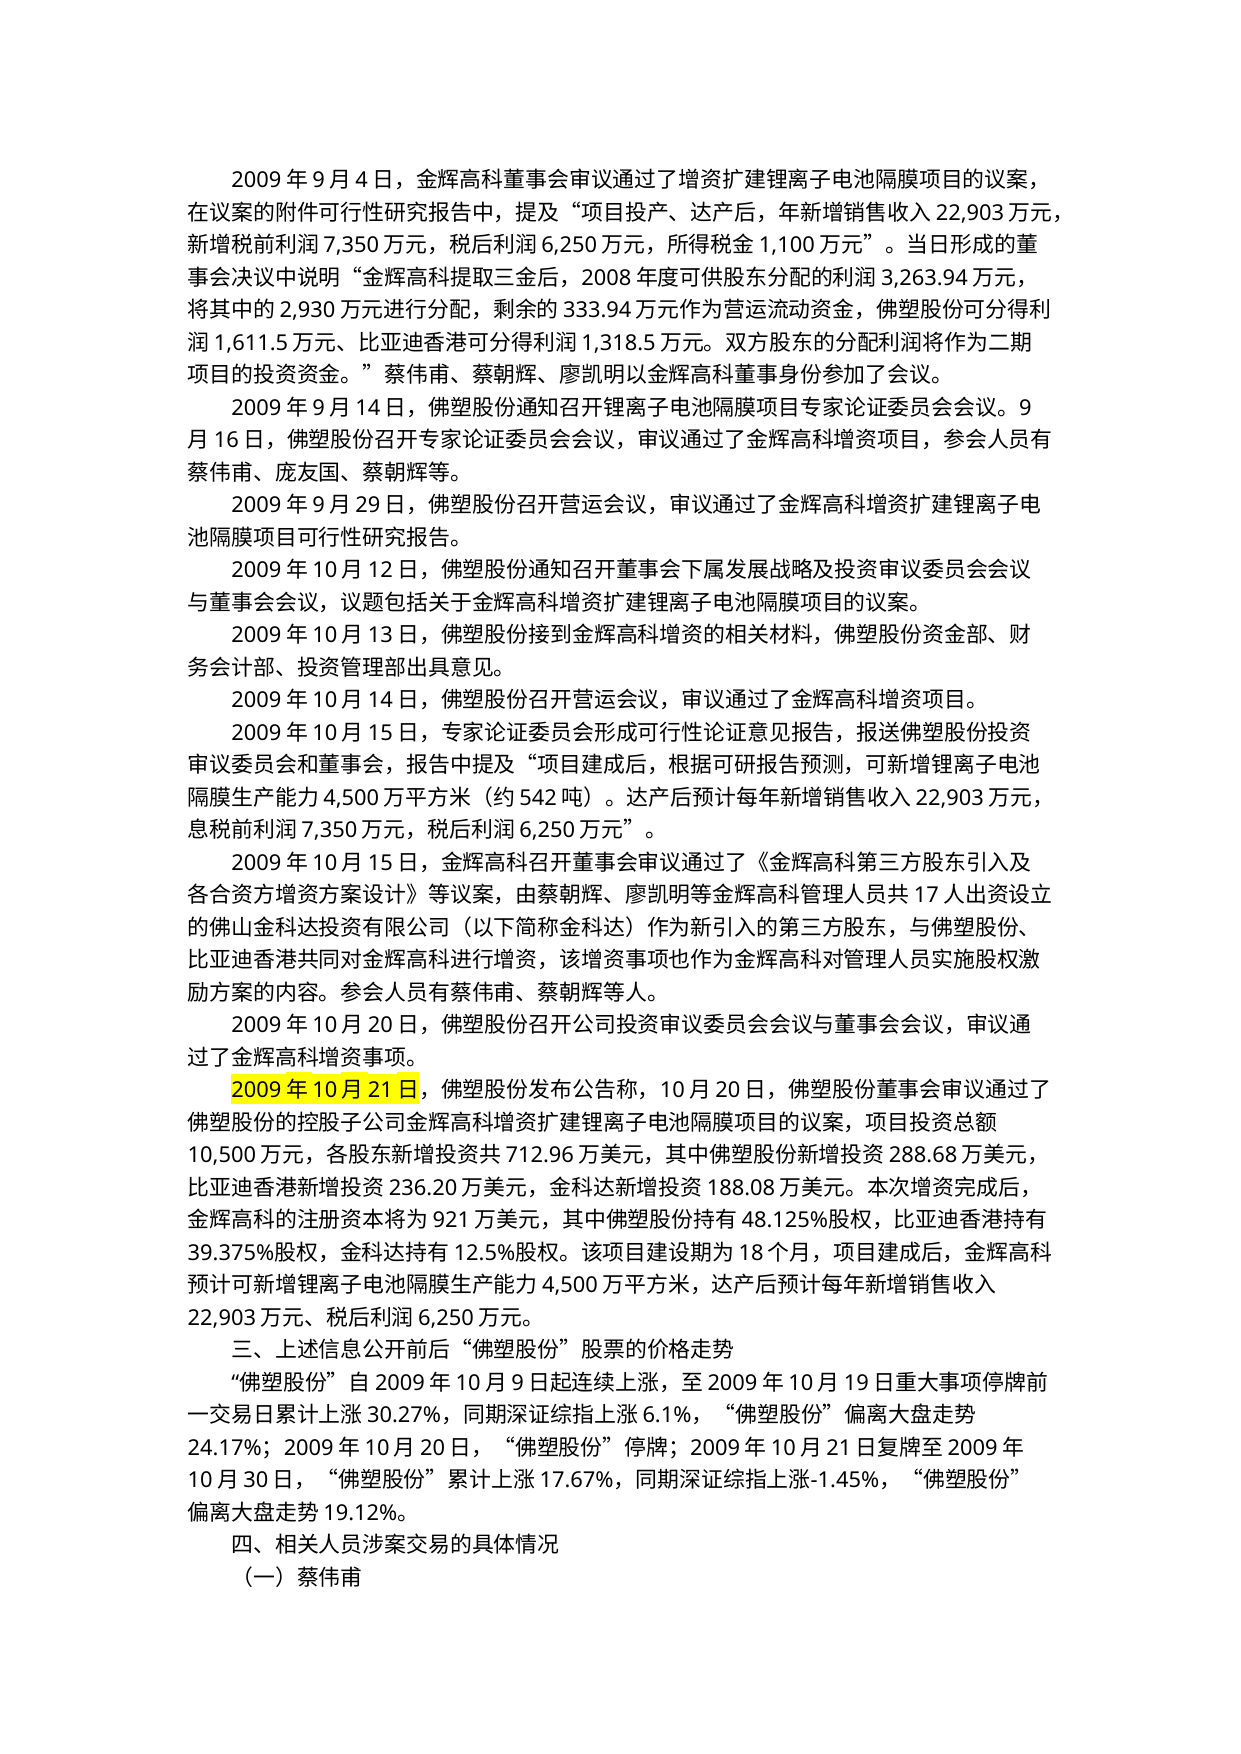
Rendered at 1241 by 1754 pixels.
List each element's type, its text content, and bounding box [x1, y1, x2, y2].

text 2009年9月14日，佛塑股份通知召开锂离子电池隔膜项目专家论证委员会会议。9月16日，佛塑股份召开专家论证委员会会议，审议通过了金辉高科增资项目，参会人员有蔡伟甫、庞友国、蔡朝辉等。 [187, 389, 1053, 487]
text 2009年10月15日，专家论证委员会形成可行性论证意见报告，报送佛塑股份投资审议委员会和董事会，报告中提及“项目建成后，根据可研报告预测，可新增锂离子电池隔膜生产能力4,500万平方米（约542吨）。达产后预计每年新增销售收入22,903万元，息税前利润7,350万元，税后利润6,250万元”。 [187, 714, 1053, 844]
text （一）蔡伟甫 [187, 1559, 1053, 1592]
text 2009年10月15日，金辉高科召开董事会审议通过了《金辉高科第三方股东引入及各合资方增资方案设计》等议案，由蔡朝辉、廖凯明等金辉高科管理人员共17人出资设立的佛山金科达投资有限公司（以下简称金科达）作为新引入的第三方股东，与佛塑股份、比亚迪香港共同对金辉高科进行增资，该增资事项也作为金辉高科对管理人员实施股权激励方案的内容。参会人员有蔡伟甫、蔡朝辉等人。 [187, 844, 1053, 1007]
text 2009年10月13日，佛塑股份接到金辉高科增资的相关材料，佛塑股份资金部、财务会计部、投资管理部出具意见。 [187, 617, 1053, 682]
text 2009年10月14日，佛塑股份召开营运会议，审议通过了金辉高科增资项目。 [187, 682, 1053, 714]
text 2009年10月20日，佛塑股份召开公司投资审议委员会会议与董事会会议，审议通过了金辉高科增资事项。 [187, 1007, 1053, 1072]
text 2009年10月21日，佛塑股份发布公告称，10月20日，佛塑股份董事会审议通过了佛塑股份的控股子公司金辉高科增资扩建锂离子电池隔膜项目的议案，项目投资总额10,500万元，各股东新增投资共712.96万美元，其中佛塑股份新增投资288.68万美元，比亚迪香港新增投资236.20万美元，金科达新增投资188.08万美元。本次增资完成后，金辉高科的注册资本将为921万美元，其中佛塑股份持有48.125%股权，比亚迪香港持有39.375%股权，金科达持有12.5%股权。该项目建设期为18个月，项目建成后，金辉高科预计可新增锂离子电池隔膜生产能力4,500万平方米，达产后预计每年新增销售收入22,903万元、税后利润6,250万元。 [187, 1072, 1053, 1332]
text 2009年9月4日，金辉高科董事会审议通过了增资扩建锂离子电池隔膜项目的议案，在议案的附件可行性研究报告中，提及“项目投产、达产后，年新增销售收入22,903万元，新增税前利润7,350万元，税后利润6,250万元，所得税金1,100万元”。当日形成的董事会决议中说明“金辉高科提取三金后，2008年度可供股东分配的利润3,263.94万元，将其中的2,930万元进行分配，剩余的333.94万元作为营运流动资金，佛塑股份可分得利润1,611.5万元、比亚迪香港可分得利润1,318.5万元。双方股东的分配利润将作为二期项目的投资资金。”蔡伟甫、蔡朝辉、廖凯明以金辉高科董事身份参加了会议。 [187, 162, 1053, 389]
text “佛塑股份”自2009年10月9日起连续上涨，至2009年10月19日重大事项停牌前一交易日累计上涨30.27%，同期深证综指上涨6.1%，“佛塑股份”偏离大盘走势24.17%；2009年10月20日，“佛塑股份”停牌；2009年10月21日复牌至2009年10月30日，“佛塑股份”累计上涨17.67%，同期深证综指上涨-1.45%，“佛塑股份”偏离大盘走势19.12%。 [187, 1364, 1053, 1527]
text 四、相关人员涉案交易的具体情况 [187, 1527, 1053, 1559]
text 三、上述信息公开前后“佛塑股份”股票的价格走势 [187, 1332, 1053, 1364]
text 2009年9月29日，佛塑股份召开营运会议，审议通过了金辉高科增资扩建锂离子电池隔膜项目可行性研究报告。 [187, 487, 1053, 552]
text 2009年10月12日，佛塑股份通知召开董事会下属发展战略及投资审议委员会会议与董事会会议，议题包括关于金辉高科增资扩建锂离子电池隔膜项目的议案。 [187, 552, 1053, 617]
